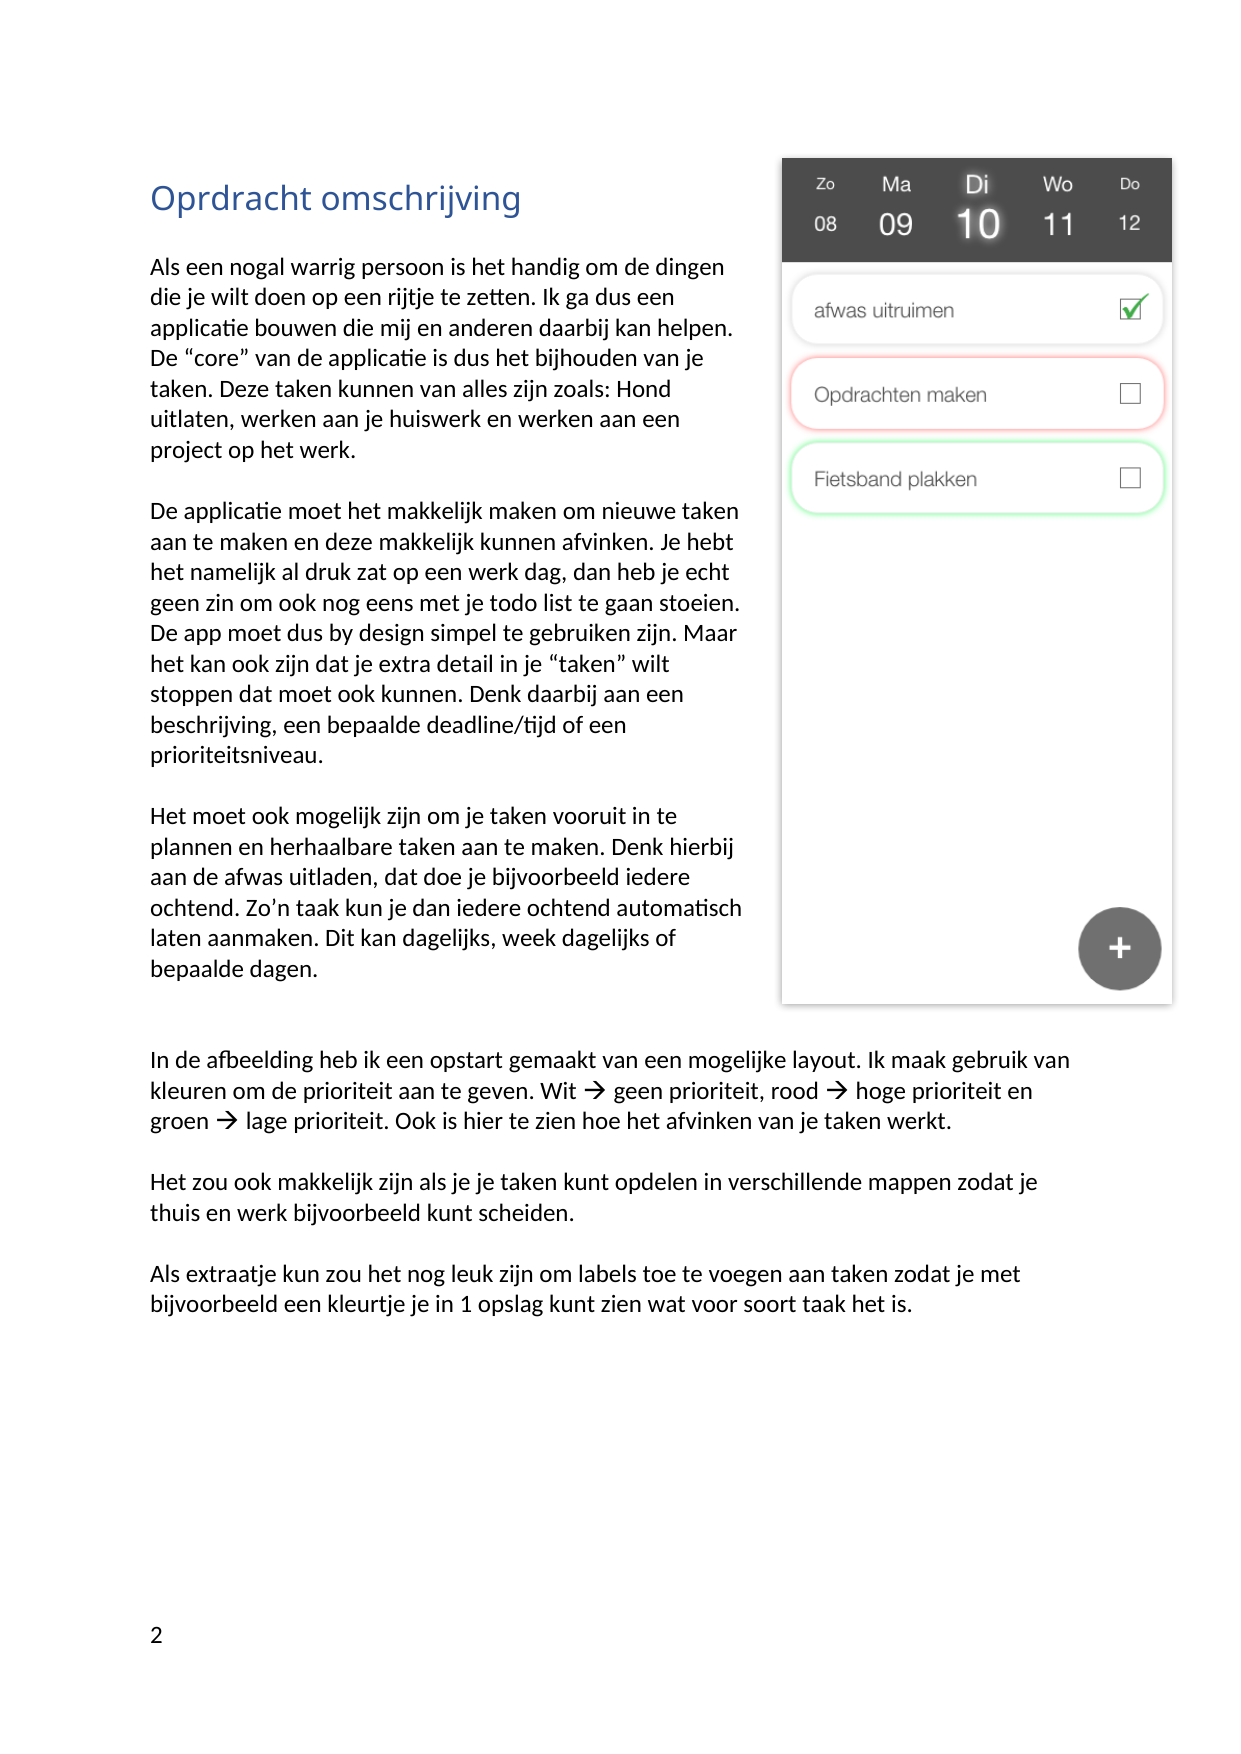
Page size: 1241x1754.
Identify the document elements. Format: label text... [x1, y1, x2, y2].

text De applicatie moet het makkelijk maken om nieuwe taken aan te maken en deze makkelijk kunnen afvinken. Je hebt het namelijk al druk zat op een werk dag, dan heb je echt geen zin om ook nog eens met je todo list te gaan stoeien. De app moet dus by design simpel te gebruiken zijn. Maar het kan ook zijn dat je extra detail in je “taken” wilt stoppen dat moet ook kunnen. Denk daarbij aan een beschrijving, een bepaalde deadline/tijd of een prioriteitsniveau. [150, 495, 776, 770]
subtitle Oprdracht omschrijving [150, 175, 776, 220]
text Het zou ook makkelijk zijn als je je taken kunt opdelen in verschillende mappen zodat je thuis en werk bijvoorbeeld kunt scheiden. [150, 1167, 1090, 1228]
text Als extraatje kun zou het nog leuk zijn om labels toe te voegen aan taken zodat je met bijvoorbeeld een kleurtje je in 1 opslag kunt zien wat voor soort taak het is. [150, 1258, 1090, 1319]
picture [782, 158, 1172, 1004]
text Het moet ook mogelijk zijn om je taken vooruit in te plannen en herhaalbare taken aan te maken. Denk hierbij aan de afwas uitladen, dat doe je bijvoorbeeld iedere ochtend. Zo’n taak kun je dan iedere ochtend automatisch laten aanmaken. Dit kan dagelijks, week dagelijks of bepaalde dagen. [150, 800, 776, 983]
text Als een nogal warrig persoon is het handig om de dingen die je wilt doen op een rijtje te zetten. Ik ga dus een applicatie bouwen die mij en anderen daarbij kan helpen. De “core” van de applicatie is dus het bijhouden van je taken. Deze taken kunnen van alles zijn zoals: Hond uitlaten, werken aan je huiswerk en werken aan een project op het werk. [150, 251, 776, 464]
text In de afbeelding heb ik een opstart gemaakt van een mogelijke layout. Ik maak gebruik van kleuren om de prioriteit aan te geven. Wit geen prioriteit, rood hoge prioriteit en groen lage prioriteit. Ook is hier te zien hoe het afvinken van je taken werkt. [150, 1044, 1090, 1136]
